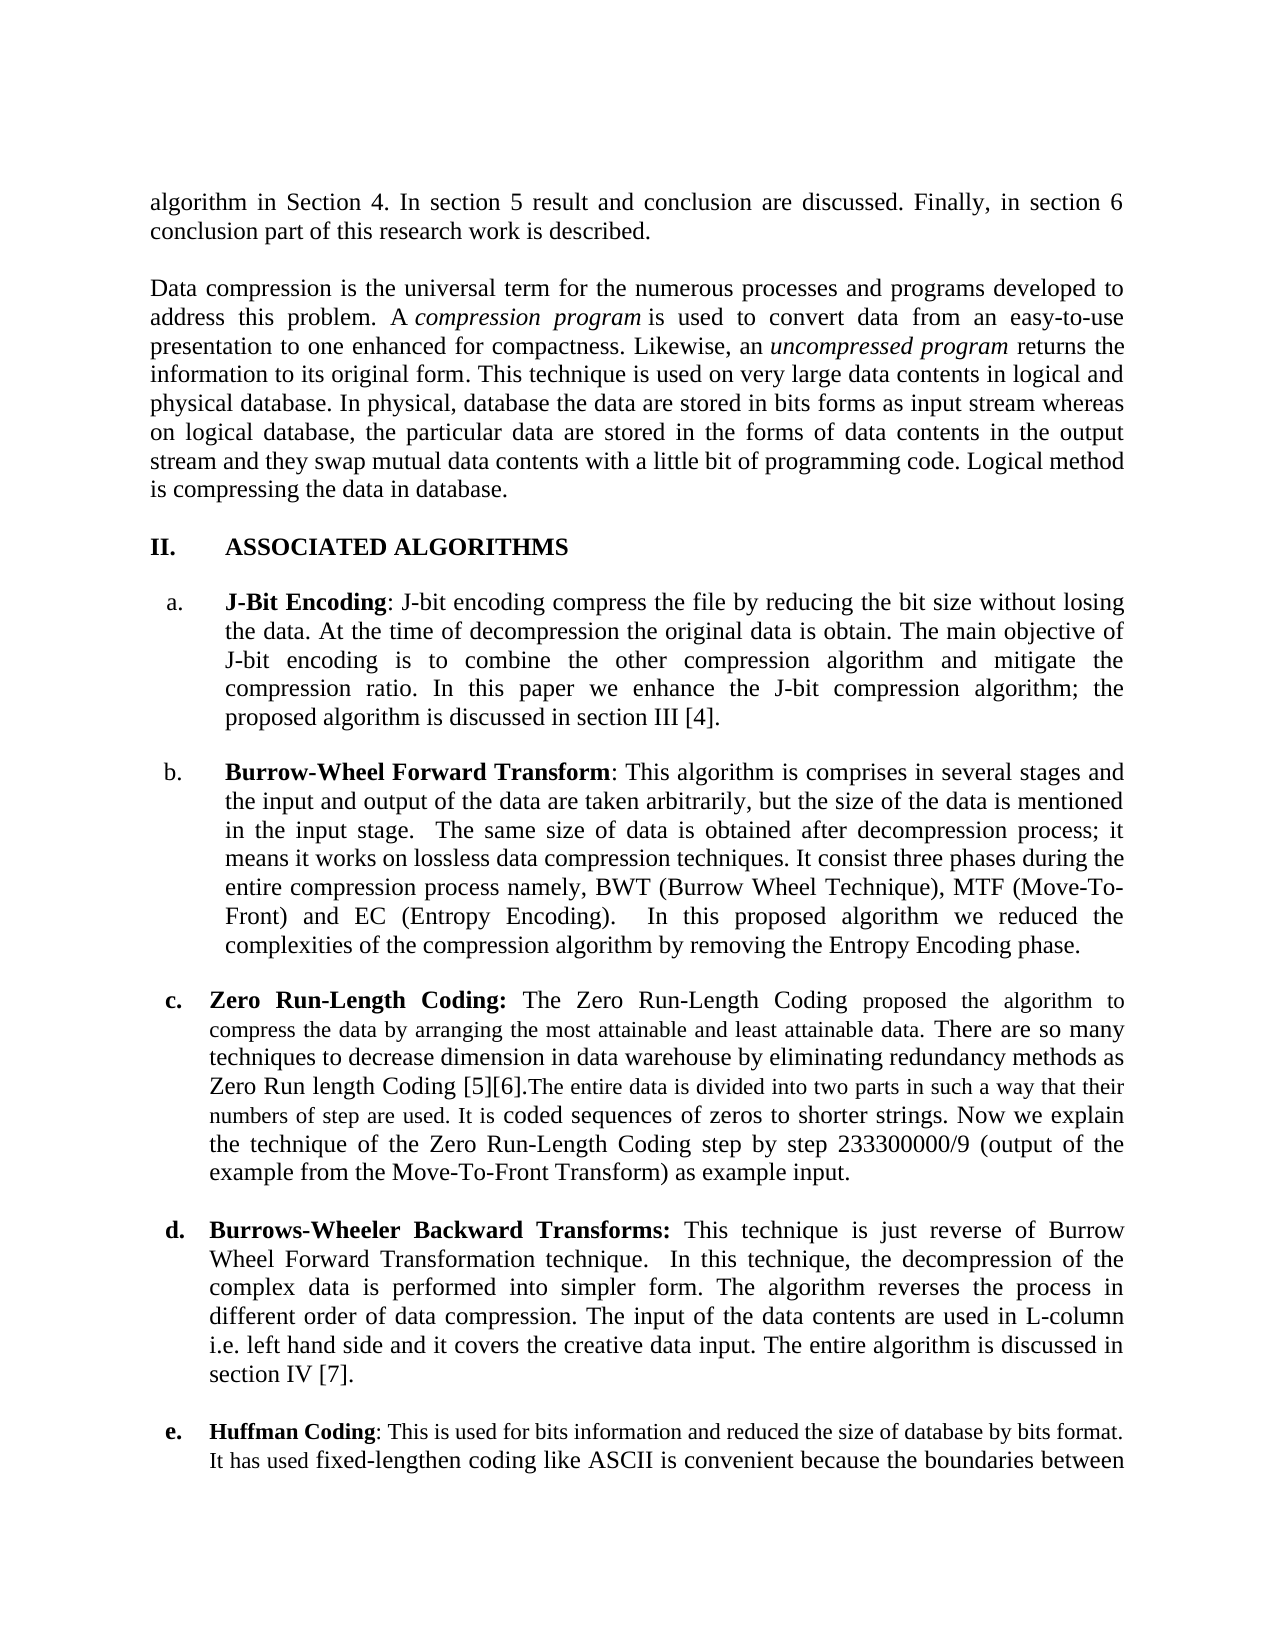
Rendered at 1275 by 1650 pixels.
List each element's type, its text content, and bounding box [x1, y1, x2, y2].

list ASSOCIATED ALGORITHMS [150, 532, 1125, 561]
list Burrow-Wheel Forward Transform: This algorithm is comprises in several stages and the input and output of the data are taken arbitrarily, but the size of the data is mentioned in the input stage. The same size of data is obtained after decompression process; it means it works on lossless data compression techniques. It consist three phases during the entire compression process namely, BWT (Burrow Wheel Technique), MTF (Move-To-Front) and EC (Entropy Encoding). In this proposed algorithm we reduced the complexities of the compression algorithm by removing the Entropy Encoding phase. [164, 757, 1125, 958]
list J-Bit Encoding: J-bit encoding compress the file by reducing the bit size without losing the data. At the time of decompression the original data is obtain. The main objective of J-bit encoding is to combine the other compression algorithm and mitigate the compression ratio. In this paper we enhance the J-bit compression algorithm; the proposed algorithm is discussed in section III [4]. [166, 587, 1125, 731]
list Burrows-Wheeler Backward Transforms: This technique is just reverse of Burrow Wheel Forward Transformation technique. In this technique, the decompression of the complex data is performed into simpler form. The algorithm reverses the process in different order of data compression. The input of the data contents are used in L-column i.e. left hand side and it covers the creative data input. The entire algorithm is discussed in section IV [7]. [165, 1215, 1125, 1387]
list Zero Run-Length Coding: The Zero Run-Length Coding proposed the algorithm to compress the data by arranging the most attainable and least attainable data. There are so many techniques to decrease dimension in data warehouse by eliminating redundancy methods as Zero Run length Coding [5][6].The entire data is divided into two parts in such a way that their numbers of step are used. It is coded sequences of zeros to shorter strings. Now we explain the technique of the Zero Run-Length Coding step by step 233300000/9 (output of the example from the Move-To-Front Transform) as example input. [165, 985, 1125, 1186]
text Data compression is the universal term for the numerous processes and programs developed to address this problem. A compression program is used to convert data from an easy-to-use presentation to one enhanced for compactness. Likewise, an uncompressed program returns the information to its original form. This technique is used on very large data contents in logical and physical database. In physical, database the data are stored in bits forms as input stream whereas on logical database, the particular data are stored in the forms of data contents in the output stream and they swap mutual data contents with a little bit of programming code. Logical method is compressing the data in database. [150, 359, 1125, 503]
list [165, 1416, 1125, 1474]
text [150, 187, 1125, 244]
